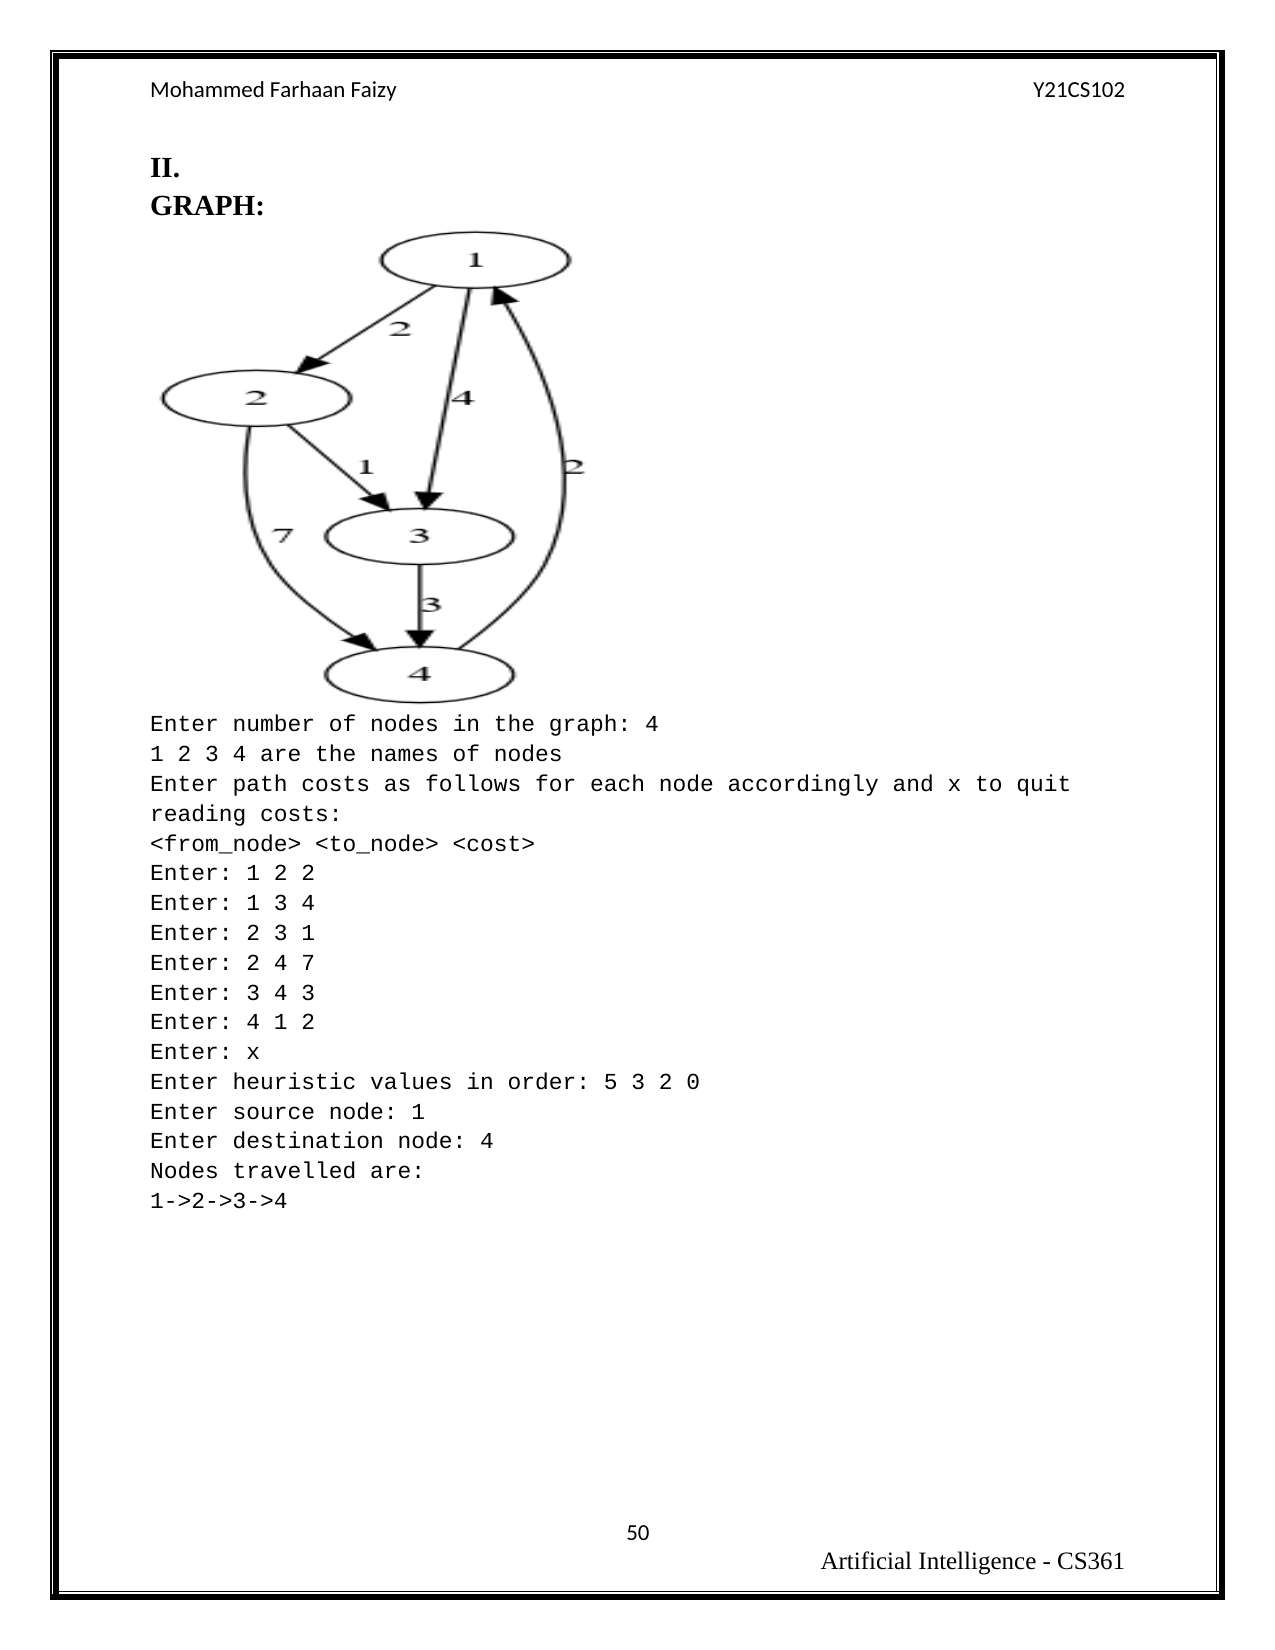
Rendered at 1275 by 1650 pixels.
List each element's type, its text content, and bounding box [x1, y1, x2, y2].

text Enter heuristic values in order: 5 3 2 0 [150, 1070, 1125, 1096]
text Nodes travelled are: [150, 1159, 1125, 1186]
text <from_node> <to_node> <cost> [150, 832, 1125, 858]
text II. [150, 150, 1125, 183]
text Enter: 1 3 4 [150, 891, 1125, 917]
text Enter: 2 3 1 [150, 921, 1125, 947]
picture [150, 227, 601, 709]
text Enter number of nodes in the graph: 4 [150, 713, 1125, 739]
text Enter destination node: 4 [150, 1130, 1125, 1156]
text GRAPH: [150, 188, 1125, 222]
text Enter: 2 4 7 [150, 951, 1125, 977]
text Enter source node: 1 [150, 1100, 1125, 1126]
text Enter path costs as follows for each node accordingly and x to quit reading costs: [150, 772, 1125, 828]
text Enter: 4 1 2 [150, 1011, 1125, 1037]
text Enter: 3 4 3 [150, 981, 1125, 1007]
text Enter: x [150, 1040, 1125, 1066]
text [150, 1189, 1125, 1215]
text 1 2 3 4 are the names of nodes [150, 742, 1125, 768]
text Enter: 1 2 2 [150, 862, 1125, 888]
